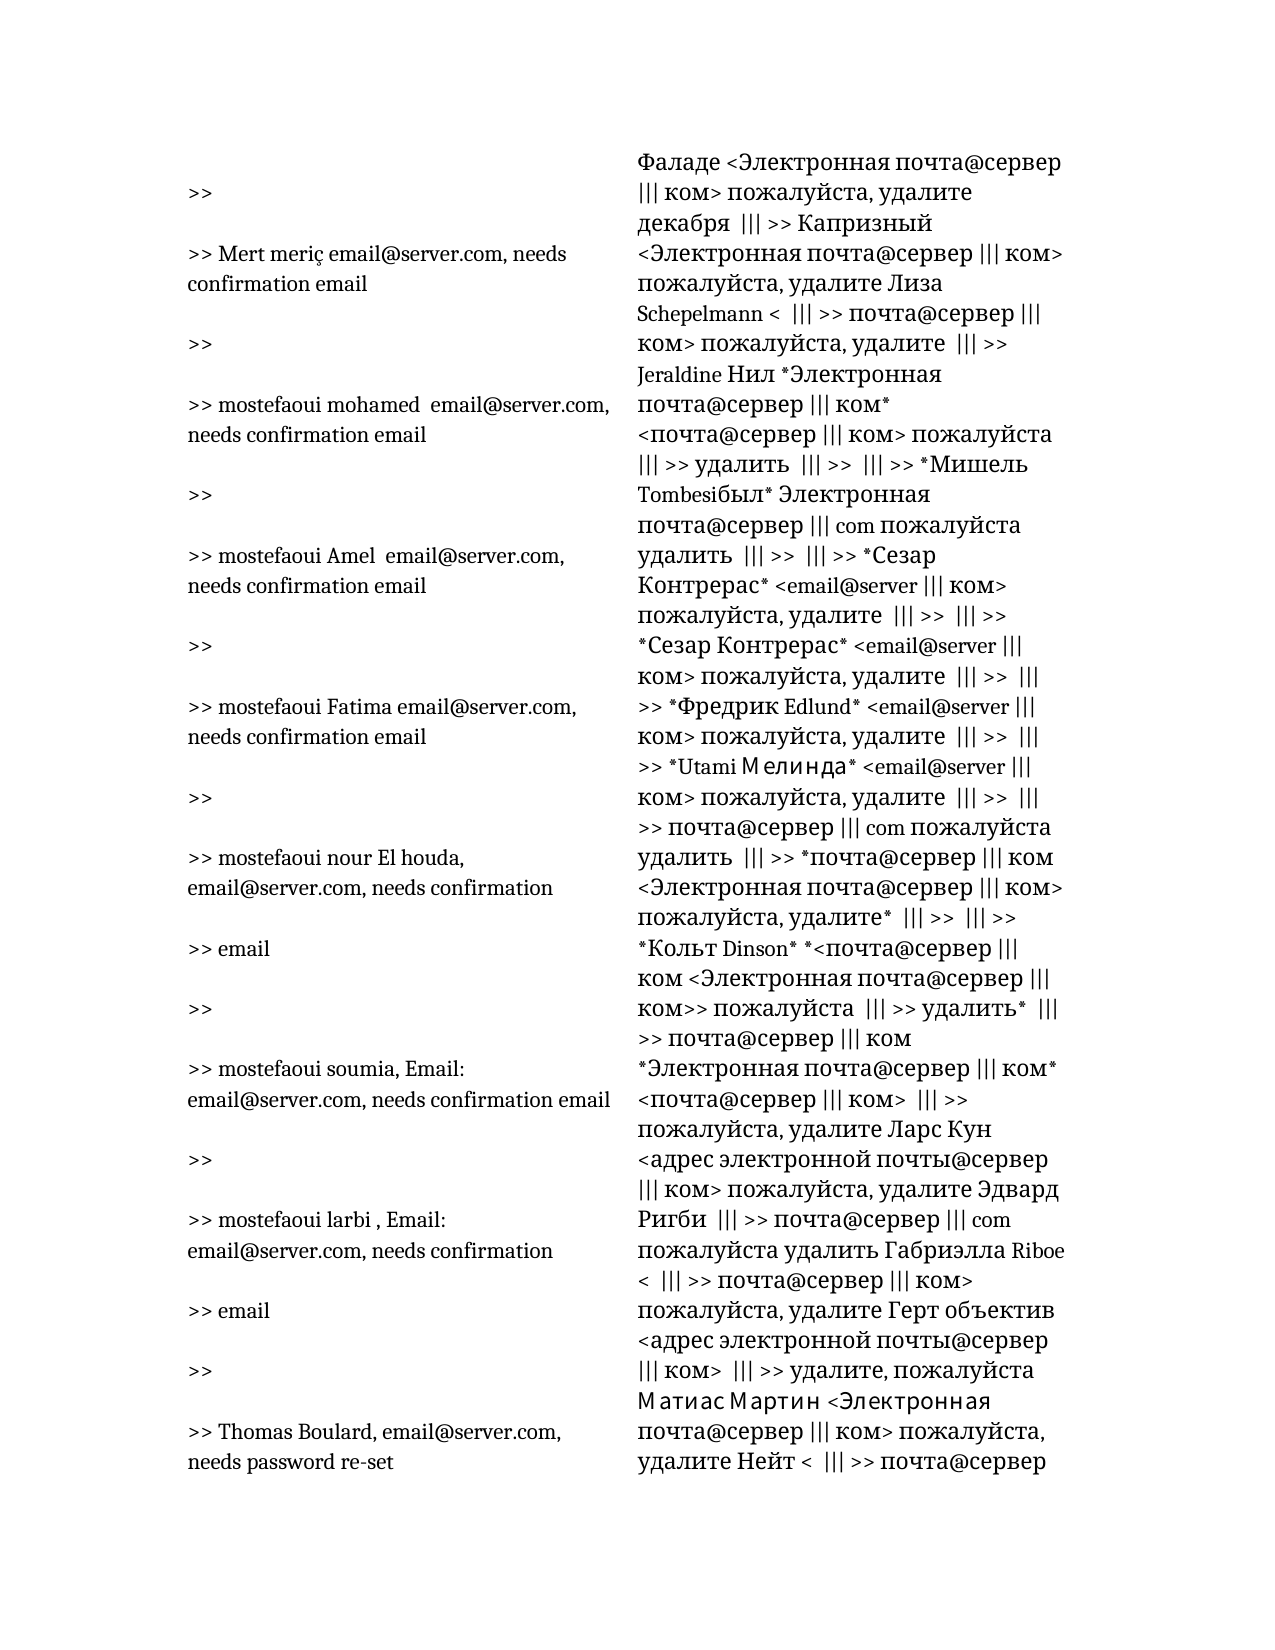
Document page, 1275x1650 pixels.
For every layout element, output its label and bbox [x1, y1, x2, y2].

table_header [176, 150, 626, 1475]
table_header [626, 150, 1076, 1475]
